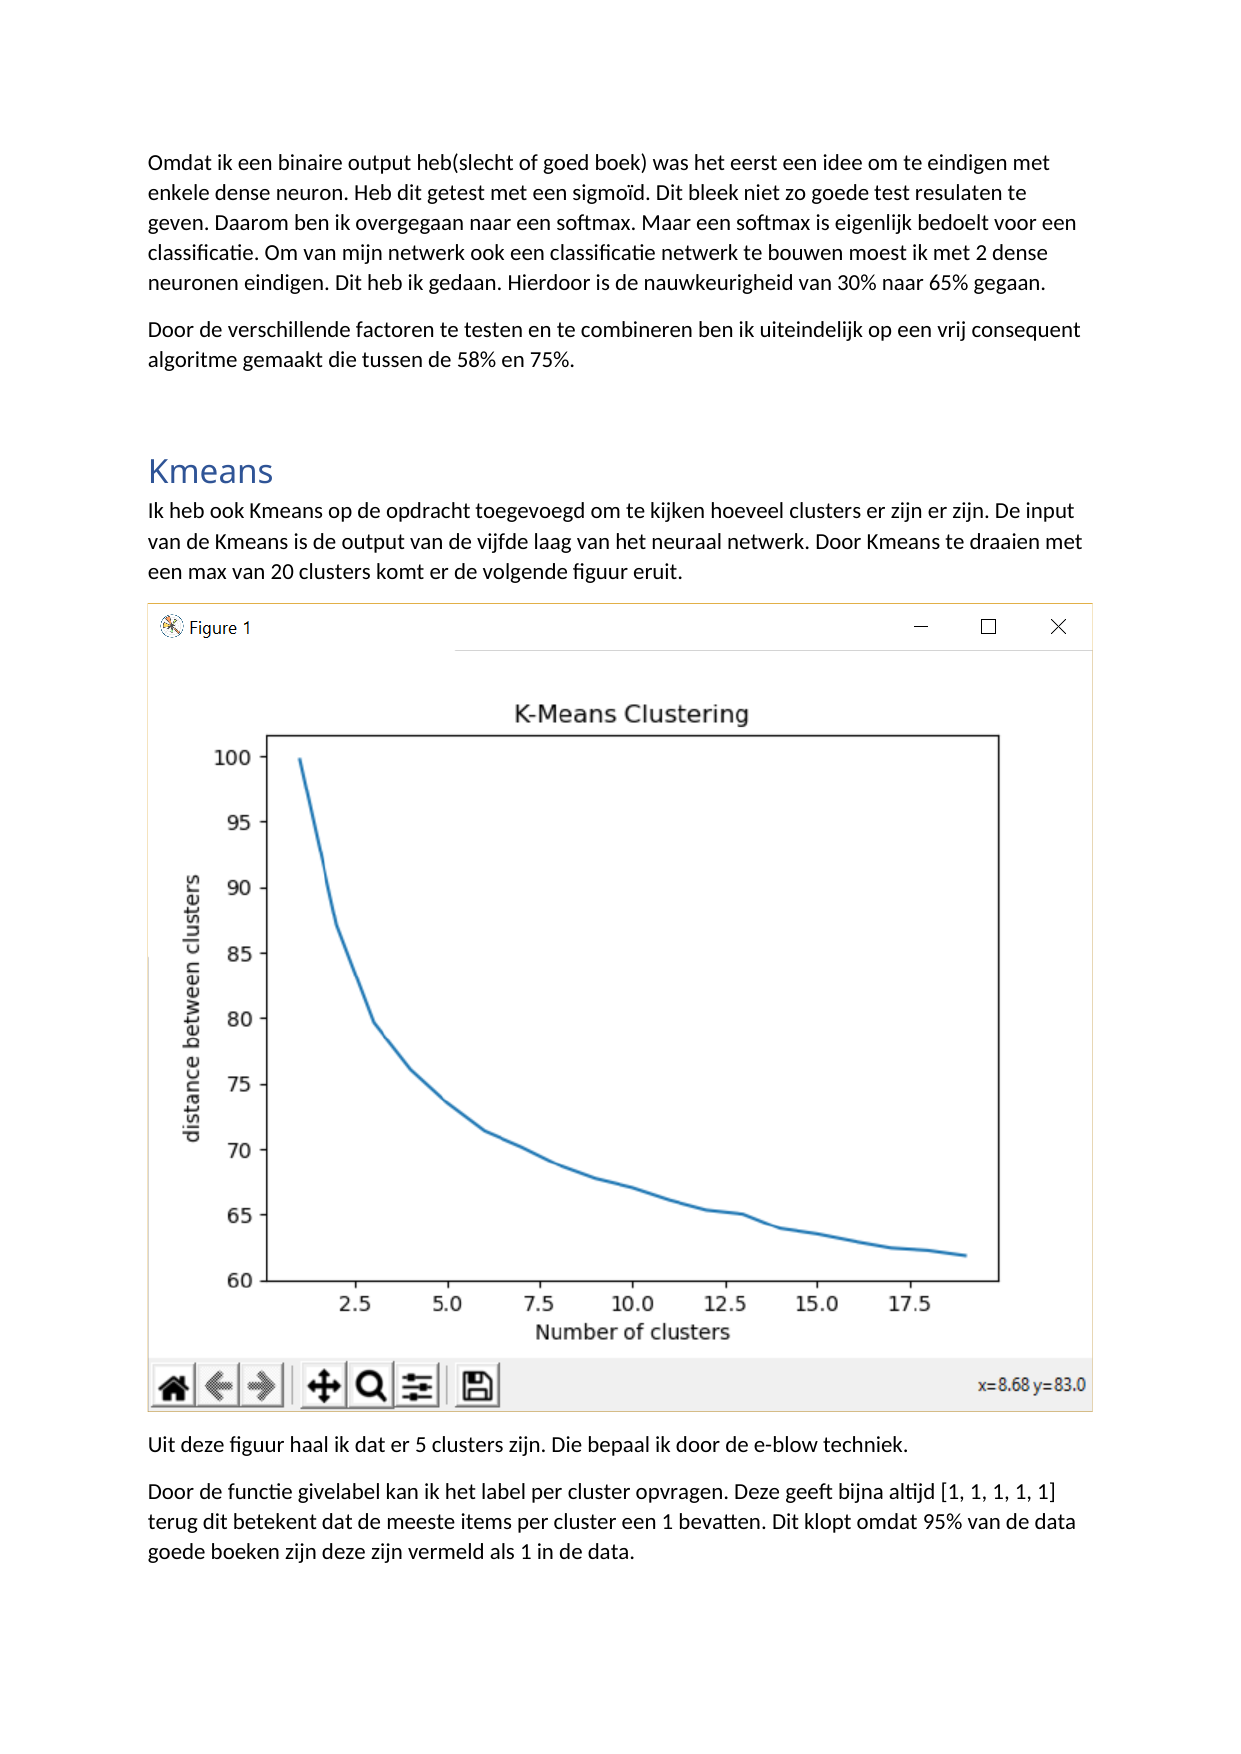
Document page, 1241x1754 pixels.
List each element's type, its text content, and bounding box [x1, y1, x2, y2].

picture [147, 603, 1093, 1412]
text Ik heb ook Kmeans op de opdracht toegevoegd om te kijken hoeveel clusters er zijn er zijn. De input van de Kmeans is de output van de vijfde laag van het neuraal netwerk. Door Kmeans te draaien met een max van 20 clusters komt er de volgende figuur eruit. [148, 497, 1093, 585]
text Door de verschillende factoren te testen en te combineren ben ik uiteindelijk op een vrij consequent algoritme gemaakt die tussen de 58% en 75%. [148, 315, 1093, 373]
text Omdat ik een binaire output heb(slecht of goed boek) was het eerst een idee om te eindigen met enkele dense neuron. Heb dit getest met een sigmoïd. Dit bleek niet zo goede test resulaten te geven. Daarom ben ik overgegaan naar een softmax. Maar een softmax is eigenlijk bedoelt voor een classificatie. Om van mijn netwerk ook een classificatie netwerk te bouwen moest ik met 2 dense neuronen eindigen. Dit heb ik gedaan. Hierdoor is de nauwkeurigheid van 30% naar 65% gegaan. [148, 148, 1093, 296]
text Door de functie givelabel kan ik het label per cluster opvragen. Deze geeft bijna altijd [1, 1, 1, 1, 1] terug dit betekent dat de meeste items per cluster een 1 bevatten. Dit klopt omdat 95% van de data goede boeken zijn deze zijn vermeld als 1 in de data. [148, 1477, 1093, 1566]
subtitle Kmeans [148, 448, 1093, 493]
text Uit deze figuur haal ik dat er 5 clusters zijn. Die bepaal ik door de e-blow techniek. [148, 1430, 1093, 1458]
